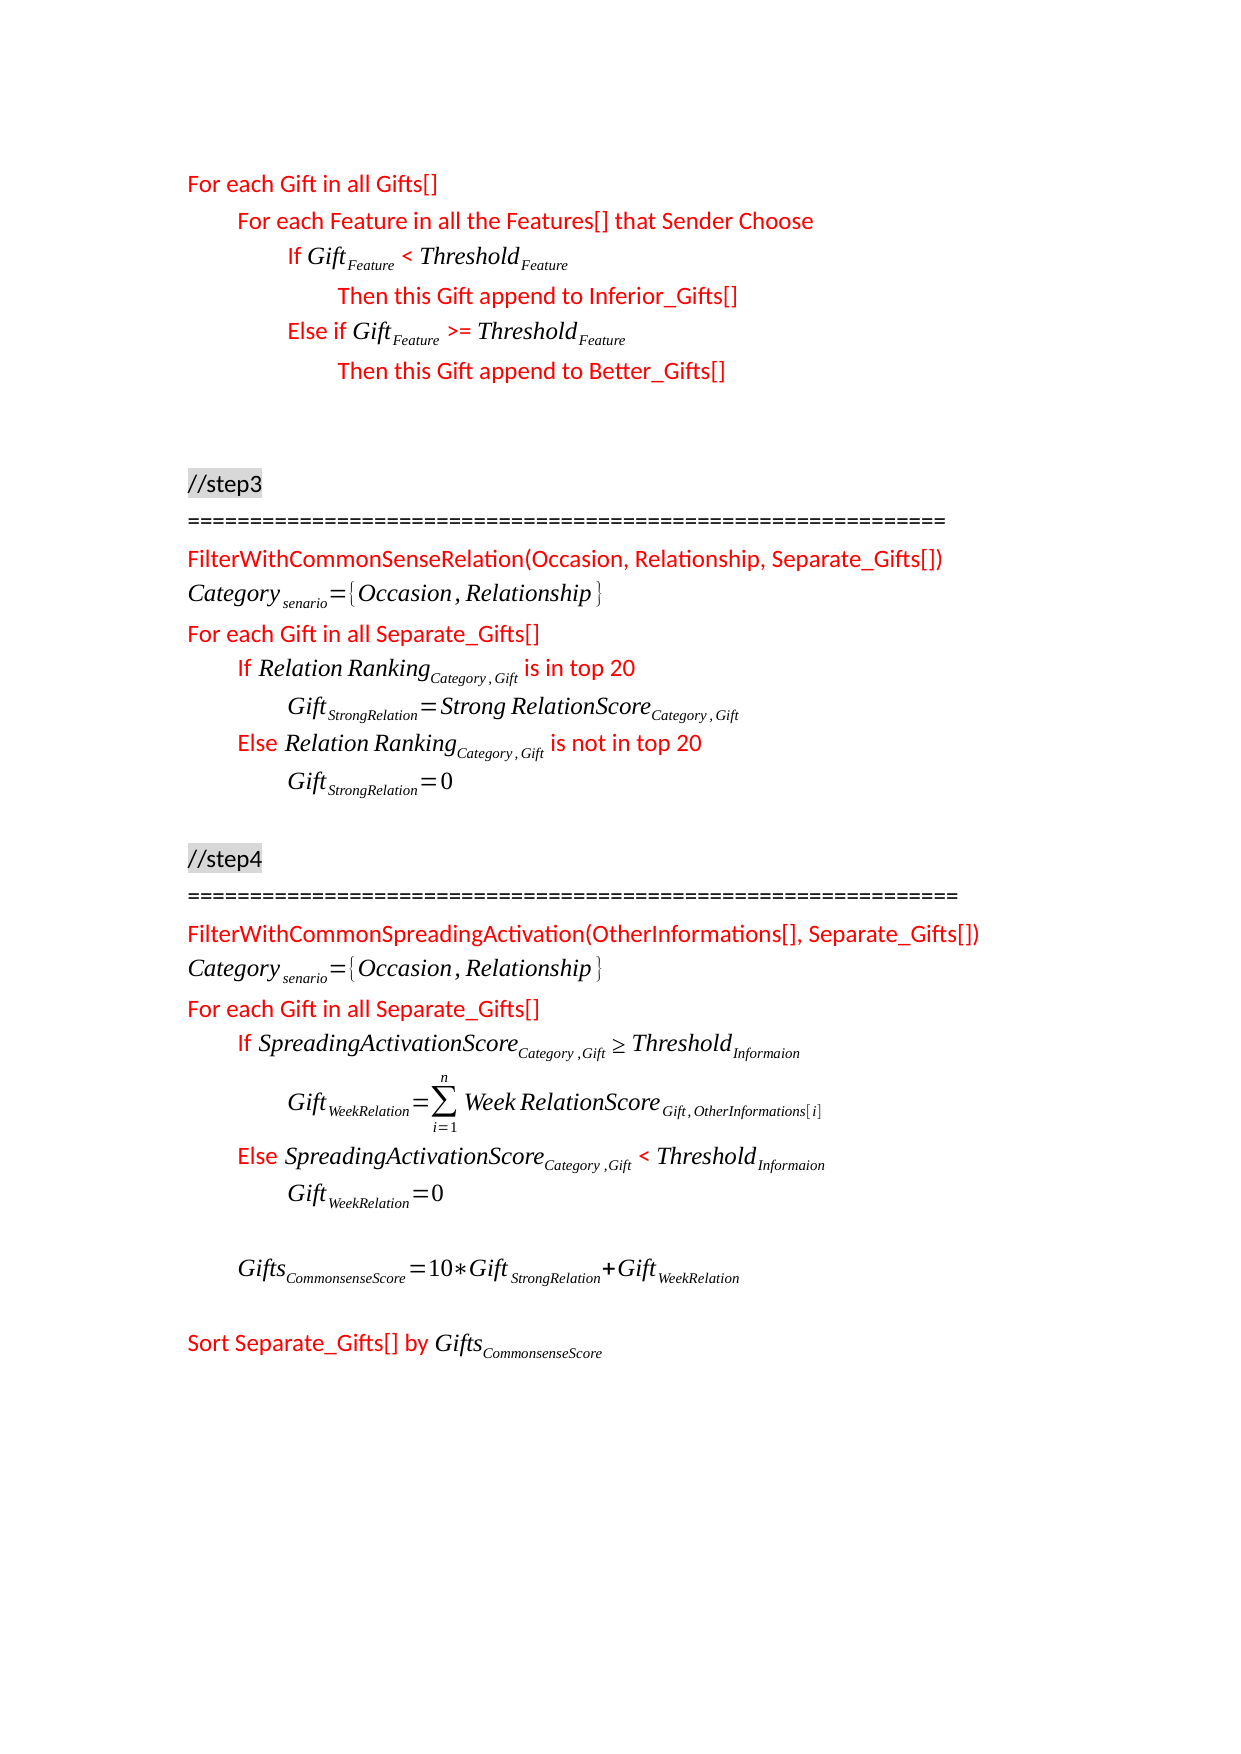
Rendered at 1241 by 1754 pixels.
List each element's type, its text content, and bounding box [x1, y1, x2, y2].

text For each Gift in all Gifts[] [187, 164, 1053, 202]
text ============================================================= [187, 502, 1053, 539]
text Else < [187, 1139, 1053, 1177]
text For each Gift in all Separate_Gifts[] [187, 989, 1053, 1027]
text If < [187, 239, 1053, 277]
text For each Gift in all Separate_Gifts[] [187, 614, 1053, 652]
text Else if >= [187, 314, 1053, 352]
text //step3 [187, 464, 1053, 502]
text Else is not in top 20 [187, 727, 1053, 764]
text For each Feature in all the Features[] that Sender Choose [187, 202, 1053, 239]
text //step4 [187, 839, 1053, 877]
text Then this Gift append to Better_Gifts[] [187, 352, 1053, 389]
text Sort Separate_Gifts[] by [187, 1327, 1053, 1364]
text ============================================================== [187, 877, 1053, 914]
text Then this Gift append to Inferior_Gifts[] [187, 277, 1053, 314]
text If [187, 1027, 1053, 1064]
text FilterWithCommonSpreadingActivation(OtherInformations[], Separate_Gifts[]) [187, 914, 1053, 952]
text If is in top 20 [187, 652, 1053, 689]
text FilterWithCommonSenseRelation(Occasion, Relationship, Separate_Gifts[]) [187, 539, 1053, 577]
